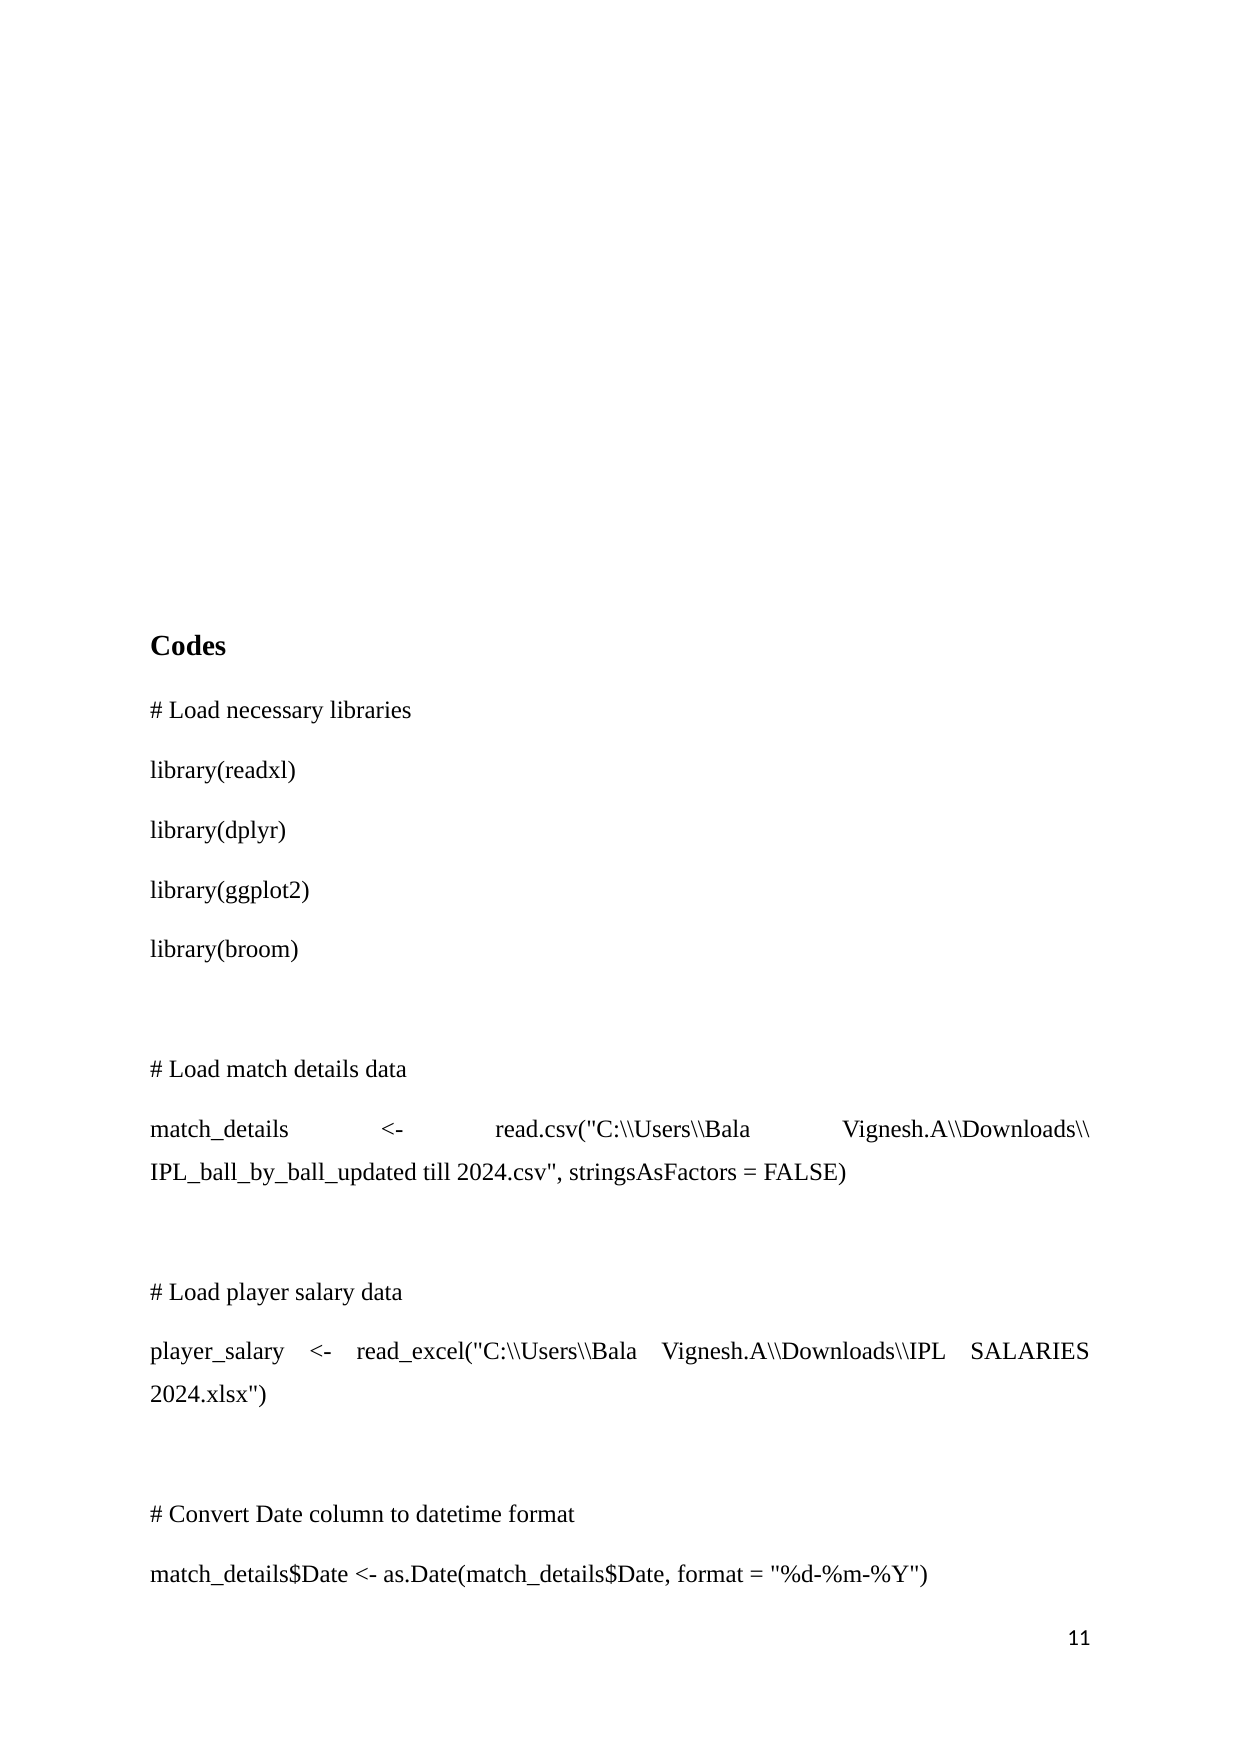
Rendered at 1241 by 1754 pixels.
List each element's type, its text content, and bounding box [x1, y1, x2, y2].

text # Convert Date column to datetime format [150, 1499, 1090, 1528]
text Codes [150, 628, 1090, 662]
text player_salary <- read_excel("C:\\Users\\Bala Vignesh.A\\Downloads\\IPL SALARIES 2024.xlsx") [150, 1336, 1090, 1408]
text # Load necessary libraries [150, 695, 1090, 724]
text library(broom) [150, 934, 1090, 963]
text library(ggplot2) [150, 875, 1090, 903]
text # Load player salary data [150, 1277, 1090, 1305]
text match_details <- read.csv("C:\\Users\\Bala Vignesh.A\\Downloads\\IPL_ball_by_ball_updated till 2024.csv", stringsAsFactors = FALSE) [150, 1114, 1090, 1186]
text library(readxl) [150, 755, 1090, 784]
text library(dplyr) [150, 815, 1090, 844]
text match_details$Date <- as.Date(match_details$Date, format = "%d-%m-%Y") [150, 1559, 1090, 1588]
text # Load match details data [150, 1054, 1090, 1083]
